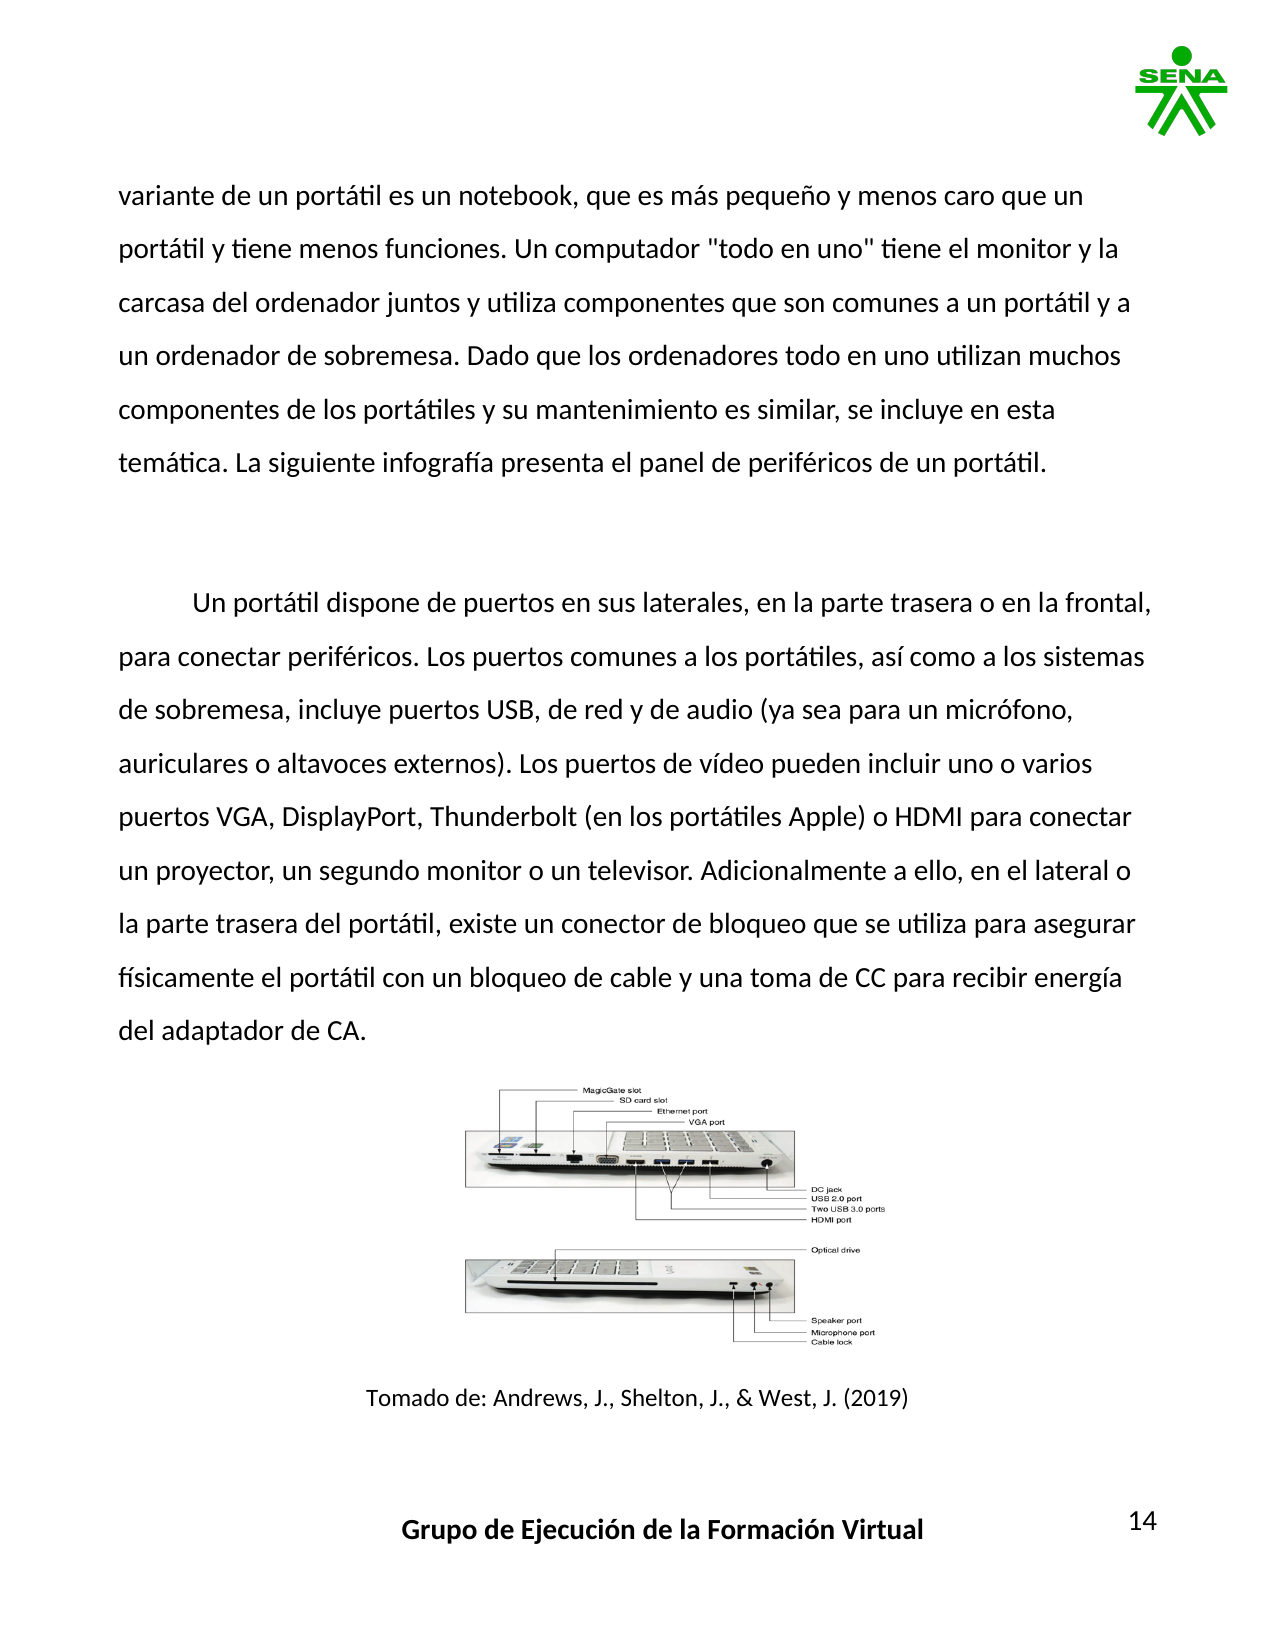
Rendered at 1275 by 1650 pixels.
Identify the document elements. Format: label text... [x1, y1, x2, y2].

text Un portátil dispone de puertos en sus laterales, en la parte trasera o en la frontal, para conectar periféricos. Los puertos comunes a los portátiles, así como a los sistemas de sobremesa, incluye puertos USB, de red y de audio (ya sea para un micrófono, auriculares o altavoces externos). Los puertos de vídeo pueden incluir uno o varios puertos VGA, DisplayPort, Thunderbolt (en los portátiles Apple) o HDMI para conectar un proyector, un segundo monitor o un televisor. Adicionalmente a ello, en el lateral o la parte trasera del portátil, existe un conector de bloqueo que se utiliza para asegurar físicamente el portátil con un bloqueo de cable y una toma de CC para recibir energía del adaptador de CA. [118, 584, 1157, 1048]
text Tomado de: Andrews, J., Shelton, J., & West, J. (2019) [118, 1382, 1157, 1413]
picture [461, 1082, 888, 1348]
picture [1135, 46, 1228, 136]
